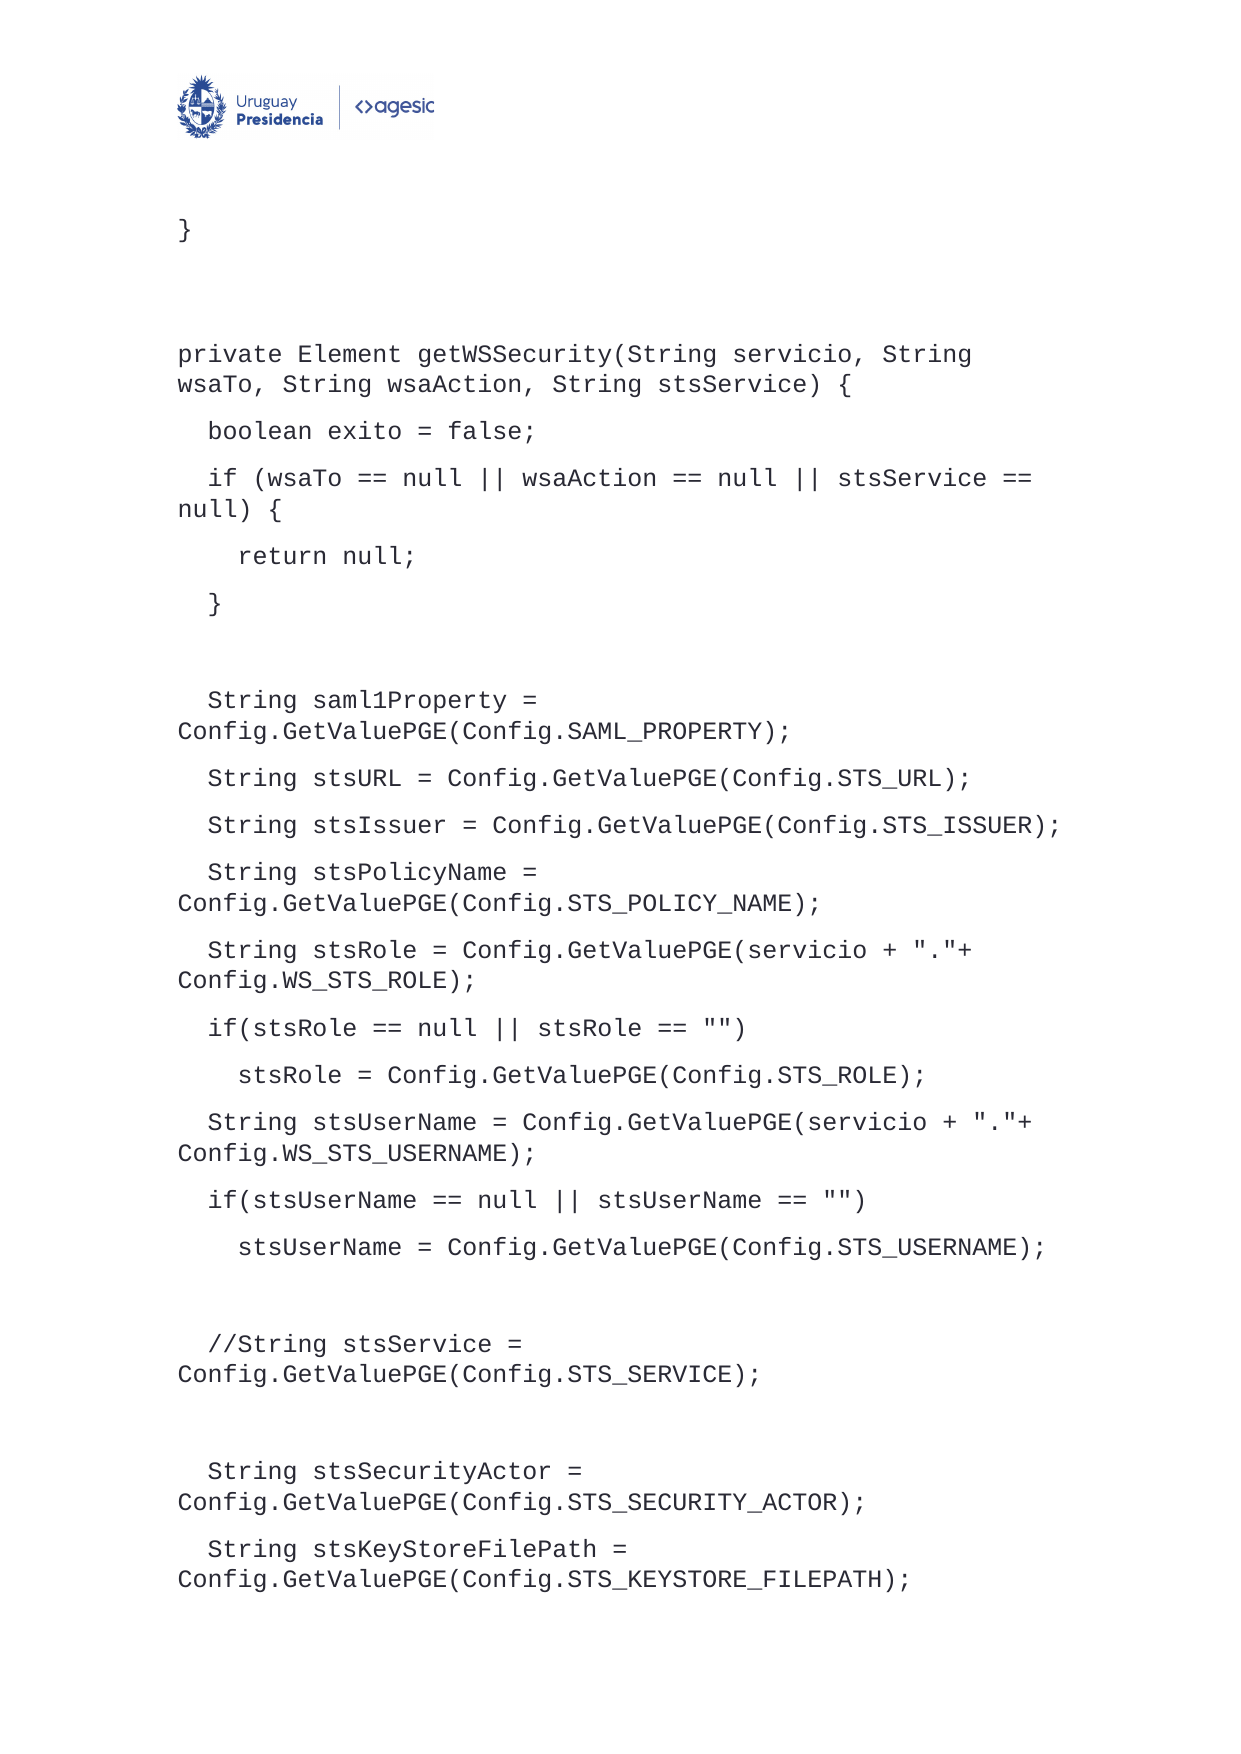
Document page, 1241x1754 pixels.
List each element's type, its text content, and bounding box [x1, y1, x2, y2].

text if(stsRole == null || stsRole == "") [177, 1015, 1063, 1043]
text private Element getWSSecurity(String servicio, String wsaTo, String wsaAction, String stsService) { [177, 341, 1063, 400]
text stsUserName = Config.GetValuePGE(Config.STS_USERNAME); [177, 1234, 1063, 1263]
text String saml1Property = Config.GetValuePGE(Config.SAML_PROPERTY); [177, 688, 1063, 747]
picture [177, 73, 435, 140]
text String stsUserName = Config.GetValuePGE(servicio + "."+ Config.WS_STS_USERNAME); [177, 1109, 1063, 1168]
text String stsRole = Config.GetValuePGE(servicio + "."+ Config.WS_STS_ROLE); [177, 937, 1063, 996]
text return null; [177, 544, 1063, 572]
text String stsPolicyName = Config.GetValuePGE(Config.STS_POLICY_NAME); [177, 860, 1063, 919]
text stsRole = Config.GetValuePGE(Config.STS_ROLE); [177, 1062, 1063, 1091]
text } [177, 217, 1063, 245]
text } [177, 591, 1063, 619]
text //String stsService = Config.GetValuePGE(Config.STS_SERVICE); [177, 1331, 1063, 1390]
text if (wsaTo == null || wsaAction == null || stsService == null) { [177, 466, 1063, 525]
text boolean exito = false; [177, 419, 1063, 447]
text if(stsUserName == null || stsUserName == "") [177, 1187, 1063, 1216]
text String stsIssuer = Config.GetValuePGE(Config.STS_ISSUER); [177, 813, 1063, 841]
text String stsSecurityActor = Config.GetValuePGE(Config.STS_SECURITY_ACTOR); [177, 1458, 1063, 1517]
text String stsKeyStoreFilePath = Config.GetValuePGE(Config.STS_KEYSTORE_FILEPATH); [177, 1536, 1063, 1595]
text String stsURL = Config.GetValuePGE(Config.STS_URL); [177, 765, 1063, 794]
